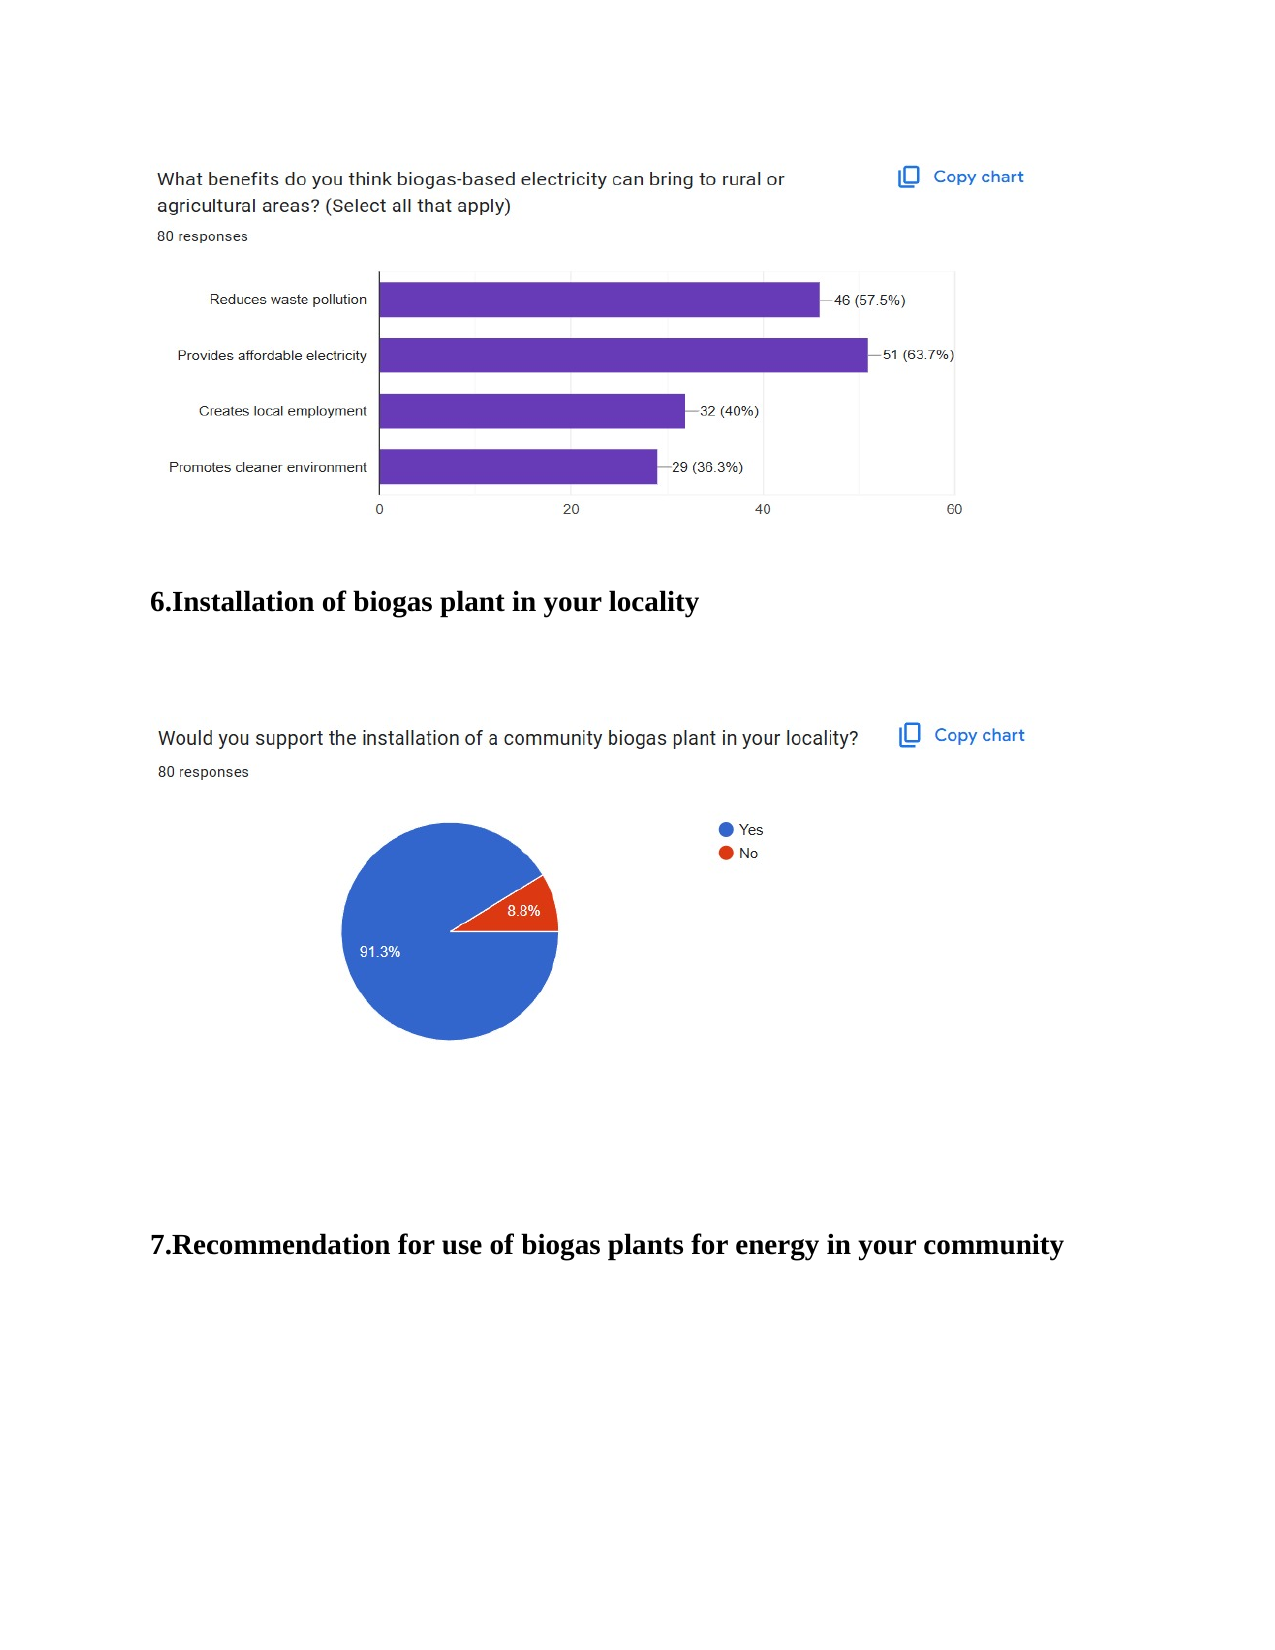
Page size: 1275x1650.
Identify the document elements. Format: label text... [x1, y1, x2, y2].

picture [150, 717, 1047, 1062]
text 6.Installation of biogas plant in your locality [150, 584, 1125, 617]
text 7.Recommendation for use of biogas plants for energy in your community [150, 1227, 1125, 1261]
picture [150, 150, 1046, 552]
